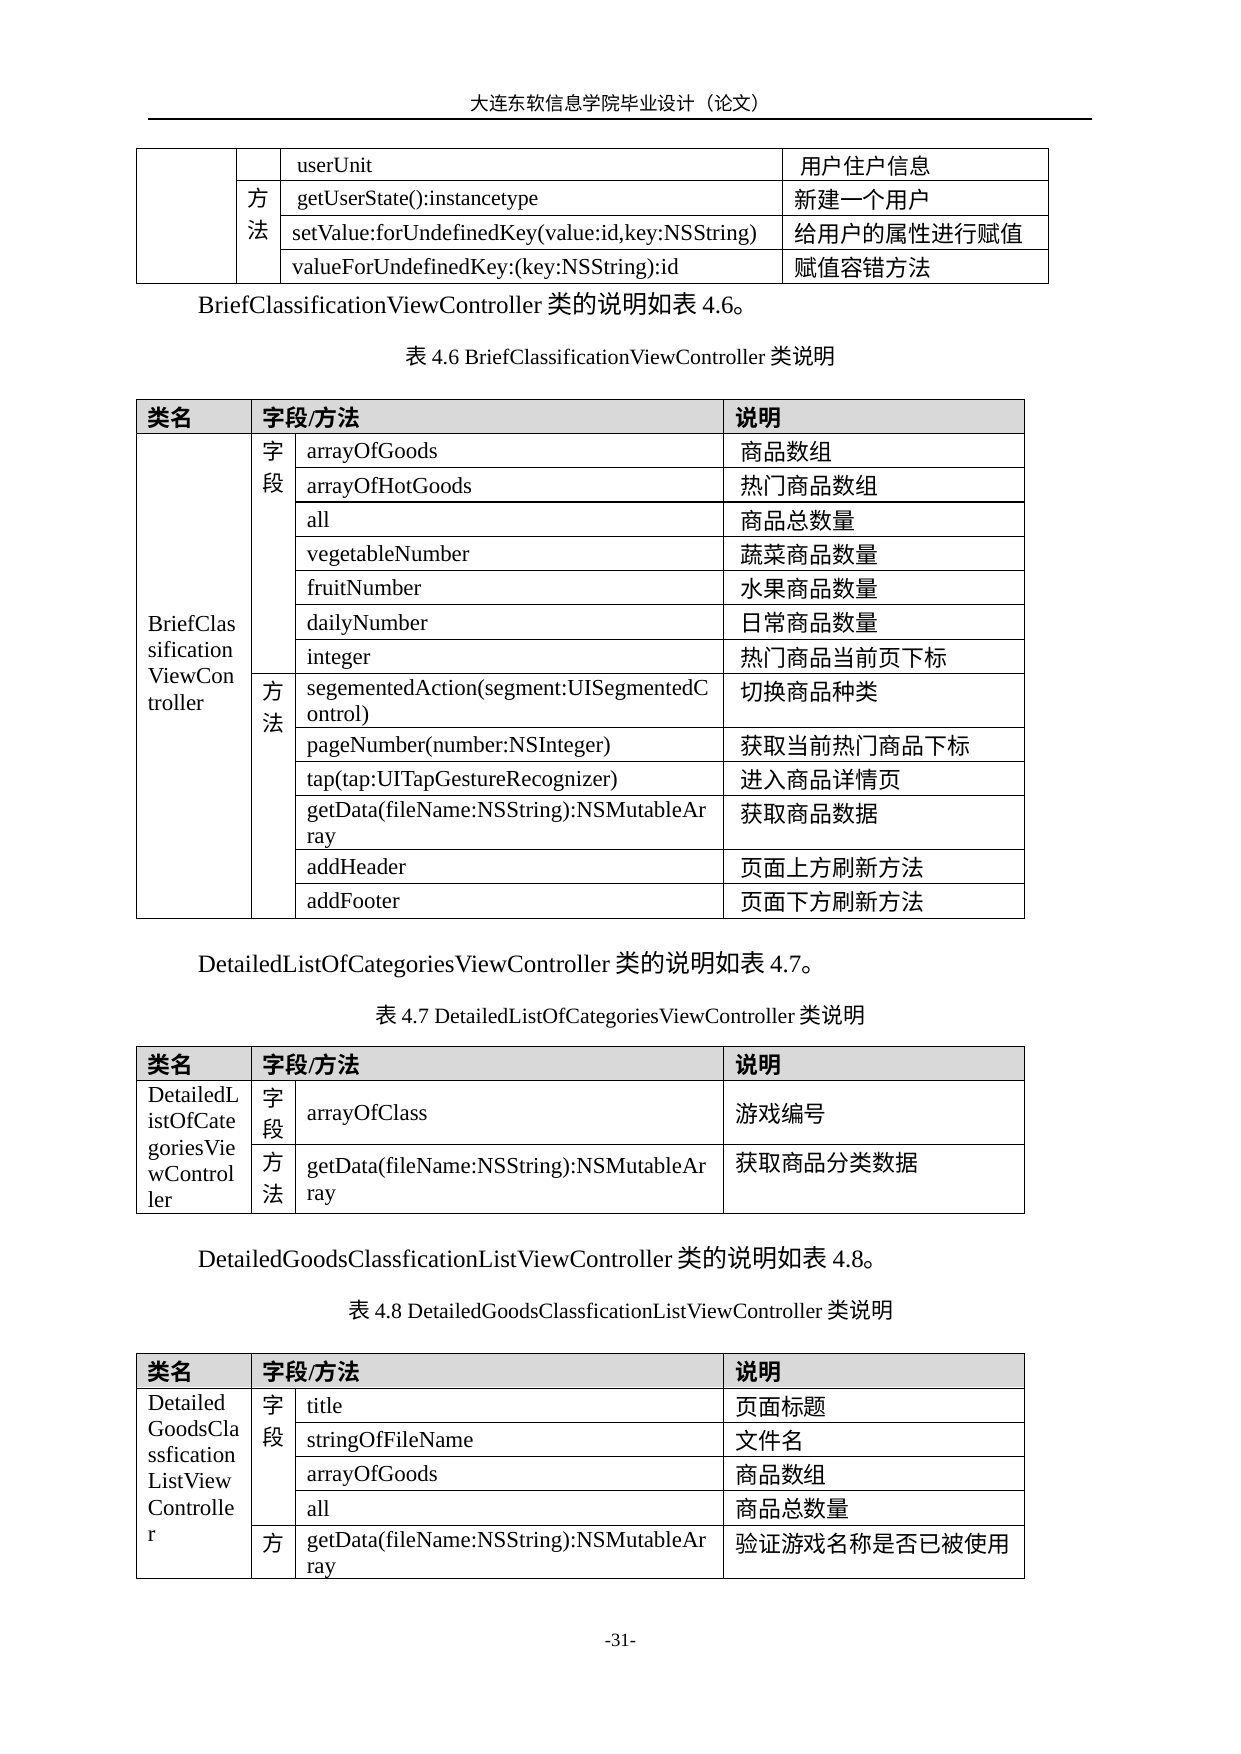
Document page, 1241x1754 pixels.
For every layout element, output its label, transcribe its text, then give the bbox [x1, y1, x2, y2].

table_cell 热门商品数组 [724, 468, 1024, 501]
table_cell 页面下方刷新方法 [724, 884, 1024, 917]
table_cell 日常商品数量 [724, 605, 1024, 638]
table_cell 蔬菜商品数量 [724, 537, 1024, 570]
table_cell 热门商品当前页下标 [724, 640, 1024, 673]
table_cell 方法 [252, 1526, 295, 1578]
table_cell arrayOfHotGoods [296, 468, 723, 501]
table_cell addFooter [296, 884, 723, 917]
table_cell 用户住户信息 [783, 149, 1048, 180]
table_cell 切换商品种类 [724, 674, 1024, 727]
text 表4.7 DetailedListOfCategoriesViewController类说明 [148, 998, 1092, 1030]
table_cell 给用户的属性进行赋值 [783, 216, 1048, 249]
table_cell 商品数组 [724, 1457, 1024, 1490]
table_cell integer [296, 640, 723, 673]
table_cell 获取商品分类数据 [724, 1145, 1024, 1213]
table_header 说明 [724, 400, 1024, 433]
table_cell 文件名 [724, 1423, 1024, 1456]
table_cell 水果商品数量 [724, 571, 1024, 604]
table_cell 获取当前热门商品下标 [724, 728, 1024, 761]
table_cell all [296, 503, 723, 536]
table_cell 方法 [252, 1145, 295, 1213]
text DetailedListOfCategoriesViewController类的说明如表4.7。 [148, 944, 1092, 980]
table_cell 字段 [252, 1389, 295, 1524]
table_cell 商品数组 [724, 434, 1024, 467]
table_cell 商品总数量 [724, 1491, 1024, 1524]
table_header 字段/方法 [252, 1354, 723, 1387]
text BriefClassificationViewController类的说明如表4.6。 [148, 284, 1092, 321]
table_cell vegetableNumber [296, 537, 723, 570]
table_cell arrayOfGoods [296, 1457, 723, 1490]
table_cell DetailedGoodsClassficationListViewController [137, 1389, 251, 1578]
table_header 类名 [137, 1354, 251, 1387]
table_header 字段/方法 [252, 400, 723, 433]
table_cell 页面标题 [724, 1389, 1024, 1422]
table_header 类名 [137, 400, 251, 433]
table_cell 字段 [252, 1081, 295, 1144]
table_cell userUnit [281, 149, 782, 180]
table_cell title [296, 1389, 723, 1422]
table_cell stringOfFileName [296, 1423, 723, 1456]
table_cell segementedAction(segment:UISegmentedControl) [296, 674, 723, 727]
table_cell 赋值容错方法 [783, 250, 1048, 283]
table_cell addHeader [296, 850, 723, 883]
table_cell 获取商品数据 [724, 796, 1024, 849]
table_cell 方法 [237, 181, 280, 283]
table_cell 页面上方刷新方法 [724, 850, 1024, 883]
table_cell getData(fileName:NSString):NSMutableArray [296, 796, 723, 849]
table_header 字段/方法 [252, 1047, 723, 1080]
table_header 类名 [137, 1047, 251, 1080]
table_cell DetailedListOfCategoriesViewController [137, 1081, 251, 1213]
table_cell getData(fileName:NSString):NSMutableArray [296, 1145, 723, 1213]
table_cell 字段 [252, 434, 295, 673]
table_cell 方法 [252, 674, 295, 917]
table_cell pageNumber(number:NSInteger) [296, 728, 723, 761]
table_cell getData(fileName:NSString):NSMutableArray [296, 1526, 723, 1578]
table_cell 新建一个用户 [783, 181, 1048, 215]
table_cell 游戏编号 [724, 1081, 1024, 1144]
table_cell dailyNumber [296, 605, 723, 638]
table_header 说明 [724, 1047, 1024, 1080]
table_cell fruitNumber [296, 571, 723, 604]
text 表4.8 DetailedGoodsClassficationListViewController类说明 [148, 1293, 1092, 1325]
table_cell valueForUndefinedKey:(key:NSString):id [281, 250, 782, 283]
table_cell 验证游戏名称是否已被使用 [724, 1526, 1024, 1578]
table_cell tap(tap:UITapGestureRecognizer) [296, 762, 723, 795]
table_header 说明 [724, 1354, 1024, 1387]
table_cell all [296, 1491, 723, 1524]
text 表4.6 BriefClassificationViewController类说明 [148, 339, 1092, 370]
table_cell BriefClassificationViewController [137, 434, 251, 917]
table_cell 进入商品详情页 [724, 762, 1024, 795]
table_cell setValue:forUndefinedKey(value:id,key:NSString) [281, 216, 782, 249]
table_cell 商品总数量 [724, 503, 1024, 536]
table_cell getUserState():instancetype [281, 181, 782, 215]
text DetailedGoodsClassficationListViewController类的说明如表4.8。 [148, 1239, 1092, 1275]
table_cell arrayOfClass [296, 1081, 723, 1144]
table_cell arrayOfGoods [296, 434, 723, 467]
